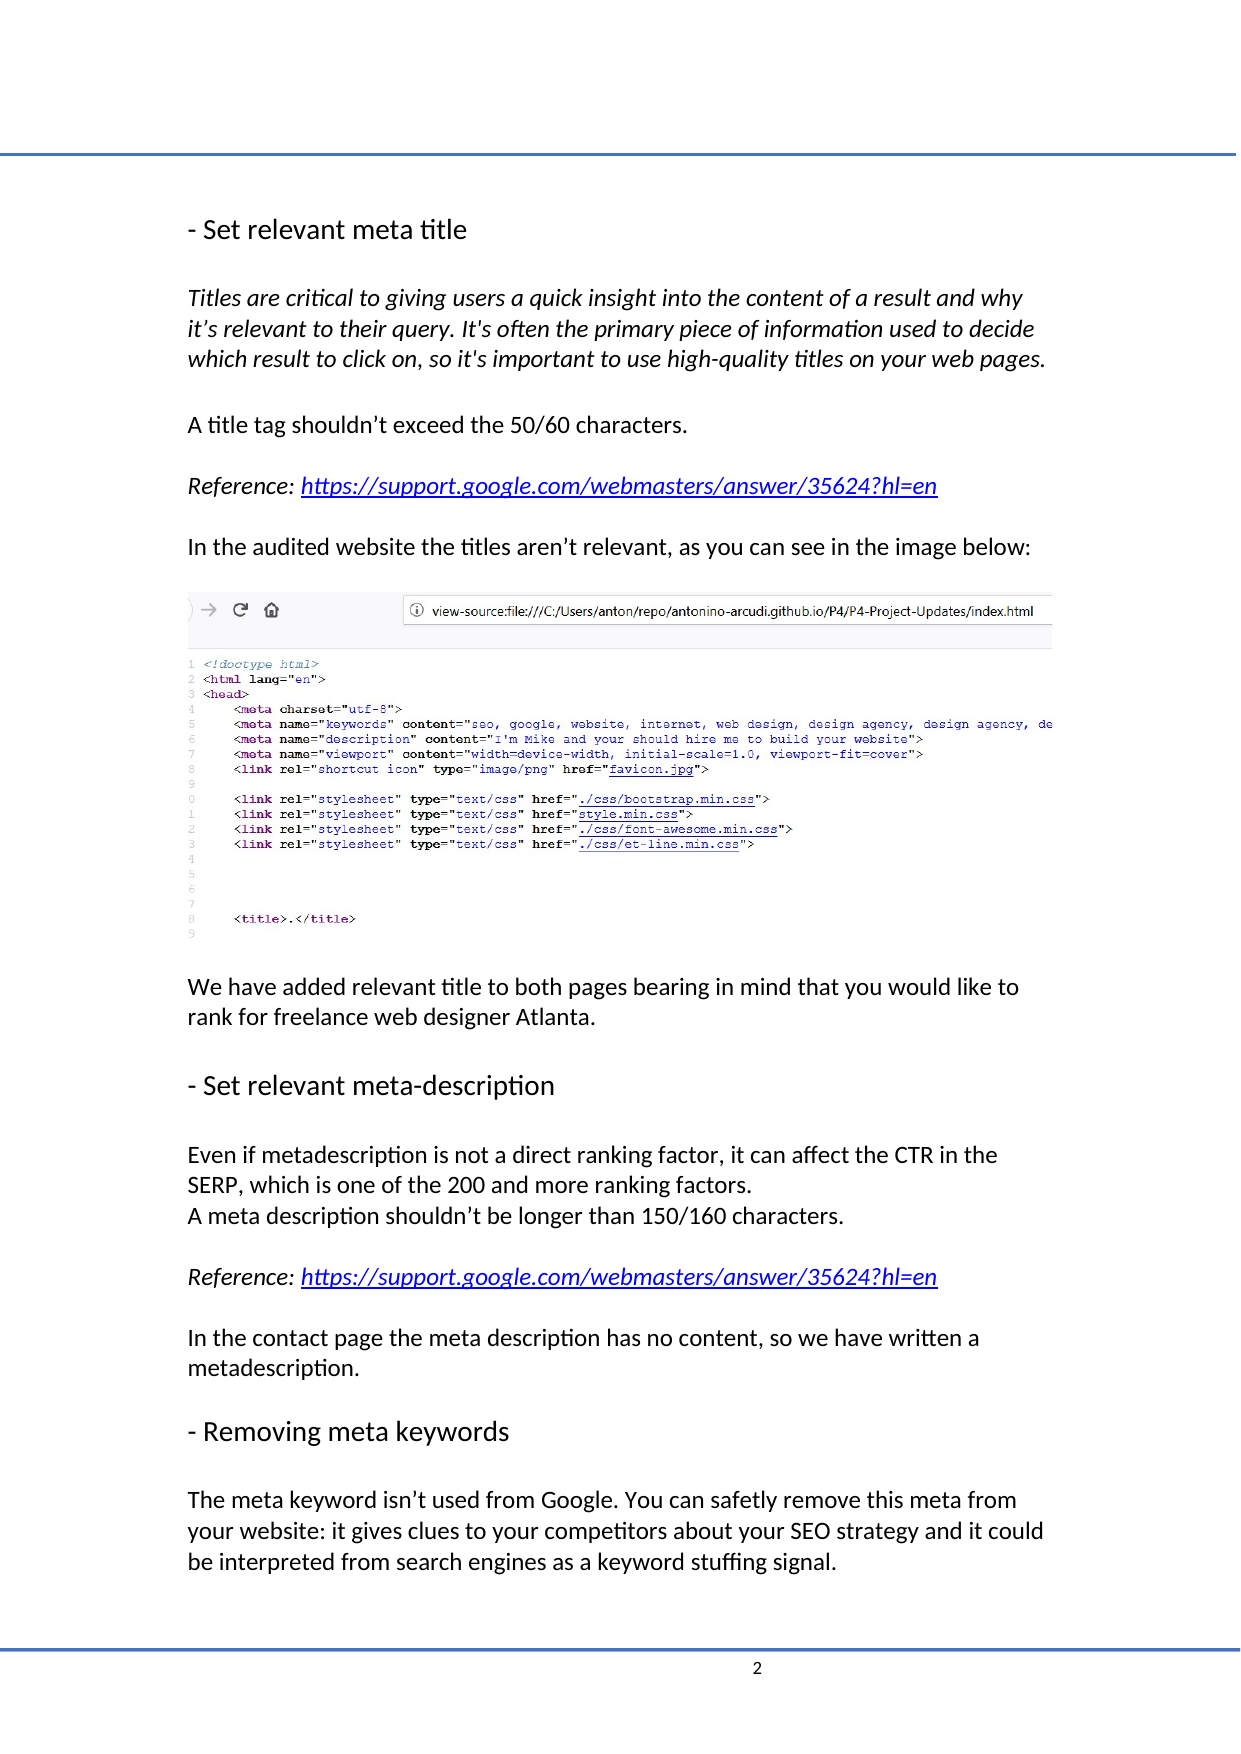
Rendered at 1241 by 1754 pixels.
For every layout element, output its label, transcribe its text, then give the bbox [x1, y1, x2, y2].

text The meta keyword isn’t used from Google. You can safetly remove this meta from your website: it gives clues to your competitors about your SEO strategy and it could be interpreted from search engines as a keyword stuffing signal. [187, 1485, 1053, 1576]
picture [187, 592, 1053, 941]
text - Set relevant meta title [187, 211, 1053, 247]
text We have added relevant title to both pages bearing in mind that you would like to rank for freelance web designer Atlanta. [187, 971, 1053, 1032]
text - Removing meta keywords [187, 1413, 1053, 1449]
text A meta description shouldn’t be longer than 150/160 characters. [187, 1200, 1053, 1230]
text A title tag shouldn’t exceed the 50/60 characters. [187, 409, 1053, 440]
text Reference: https://support.google.com/webmasters/answer/35624?hl=en [187, 1261, 1053, 1291]
text Reference: https://support.google.com/webmasters/answer/35624?hl=en [187, 471, 1053, 501]
text - Set relevant meta-description [187, 1067, 1053, 1103]
text In the contact page the meta description has no content, so we have written a metadescription. [187, 1322, 1053, 1383]
text Titles are critical to giving users a quick insight into the content of a result and why it’s relevant to their query. It's often the primary piece of information used to decide which result to click on, so it's important to use high-quality titles on your web pages. [187, 282, 1053, 374]
text In the audited website the titles aren’t relevant, as you can see in the image below: [187, 532, 1053, 562]
text Even if metadescription is not a direct ranking factor, it can affect the CTR in the SERP, which is one of the 200 and more ranking factors. [187, 1139, 1053, 1200]
